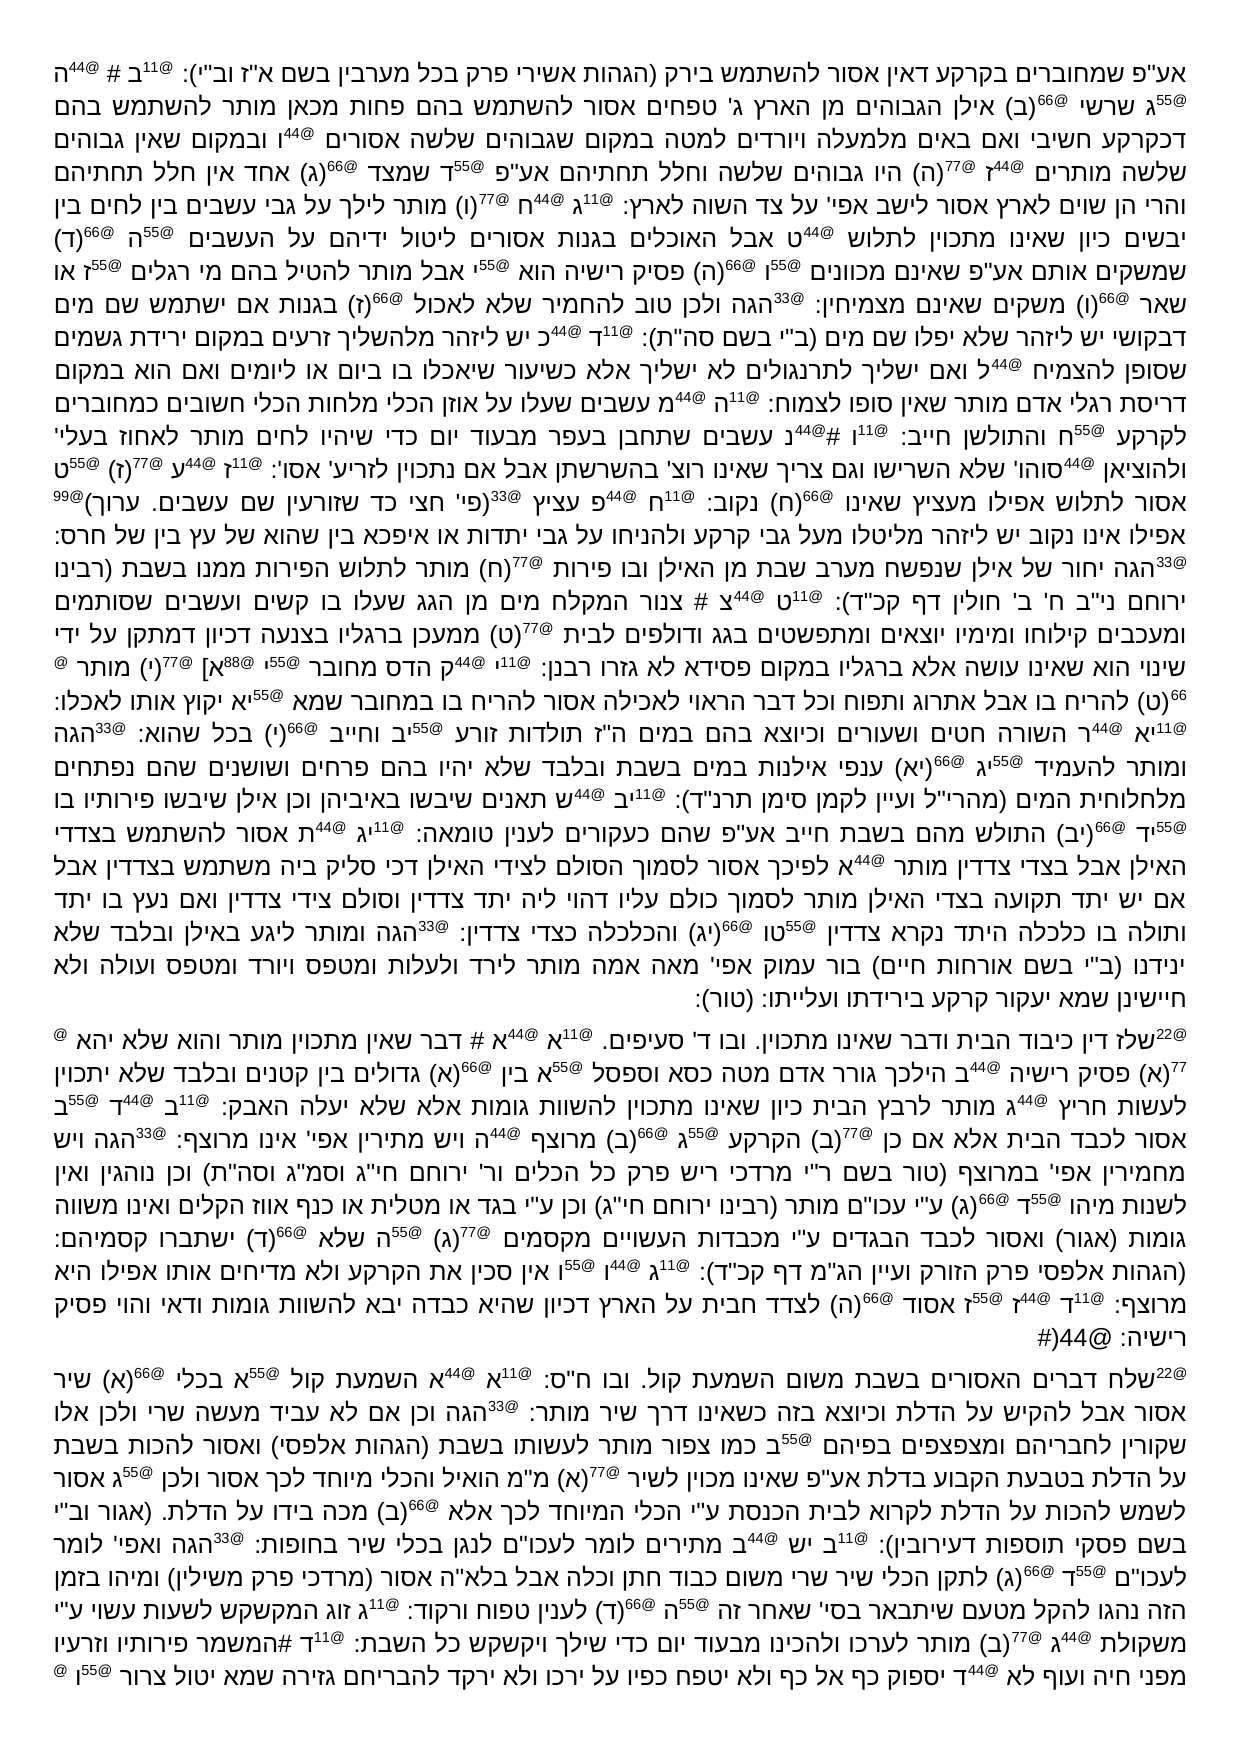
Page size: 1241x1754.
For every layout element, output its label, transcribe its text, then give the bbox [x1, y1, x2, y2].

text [53, 59, 1187, 1012]
text @22שלז דין כיבוד הבית ודבר שאינו מתכוין. ובו ד' סעיפים. @11א @44א # דבר שאין מתכוין מותר והוא שלא יהא @77(א) פסיק רישיה @44ב הילכך גורר אדם מטה כסא וספסל @55א בין @66(א) גדולים בין קטנים ובלבד שלא יתכוין לעשות חריץ @44ג מותר לרבץ הבית כיון שאינו מתכוין להשוות גומות אלא שלא יעלה האבק: @11ב @44ד @55ב אסור לכבד הבית אלא אם כן @77(ב) הקרקע @55ג @66(ב) מרוצף @44ה ויש מתירין אפי' אינו מרוצף: @33הגה ויש מחמירין אפי' במרוצף (טור בשם ר"י מרדכי ריש פרק כל הכלים ור' ירוחם חי"ג וסמ"ג וסה"ת) וכן נוהגין ואין לשנות מיהו @55ד @66(ג) ע"י עכו"ם מותר (רבינו ירוחם חי"ג) וכן ע"י בגד או מטלית או כנף אווז הקלים ואינו משווה גומות (אגור) ואסור לכבד הבגדים ע"י מכבדות העשויים מקסמים @77(ג) @55ה שלא @66(ד) ישתברו קסמיהם: (הגהות אלפסי פרק הזורק ועיין הג"מ דף קכ"ד): @11ג @44ו @55ו אין סכין את הקרקע ולא מדיחים אותו אפילו היא מרוצף: @11ד @44ז @55ז אסוד @66(ה) לצדד חבית על הארץ דכיון שהיא כבדה יבא להשוות גומות ודאי והוי פסיק רישיה: @44(# [53, 1026, 1187, 1352]
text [53, 1365, 1187, 1691]
